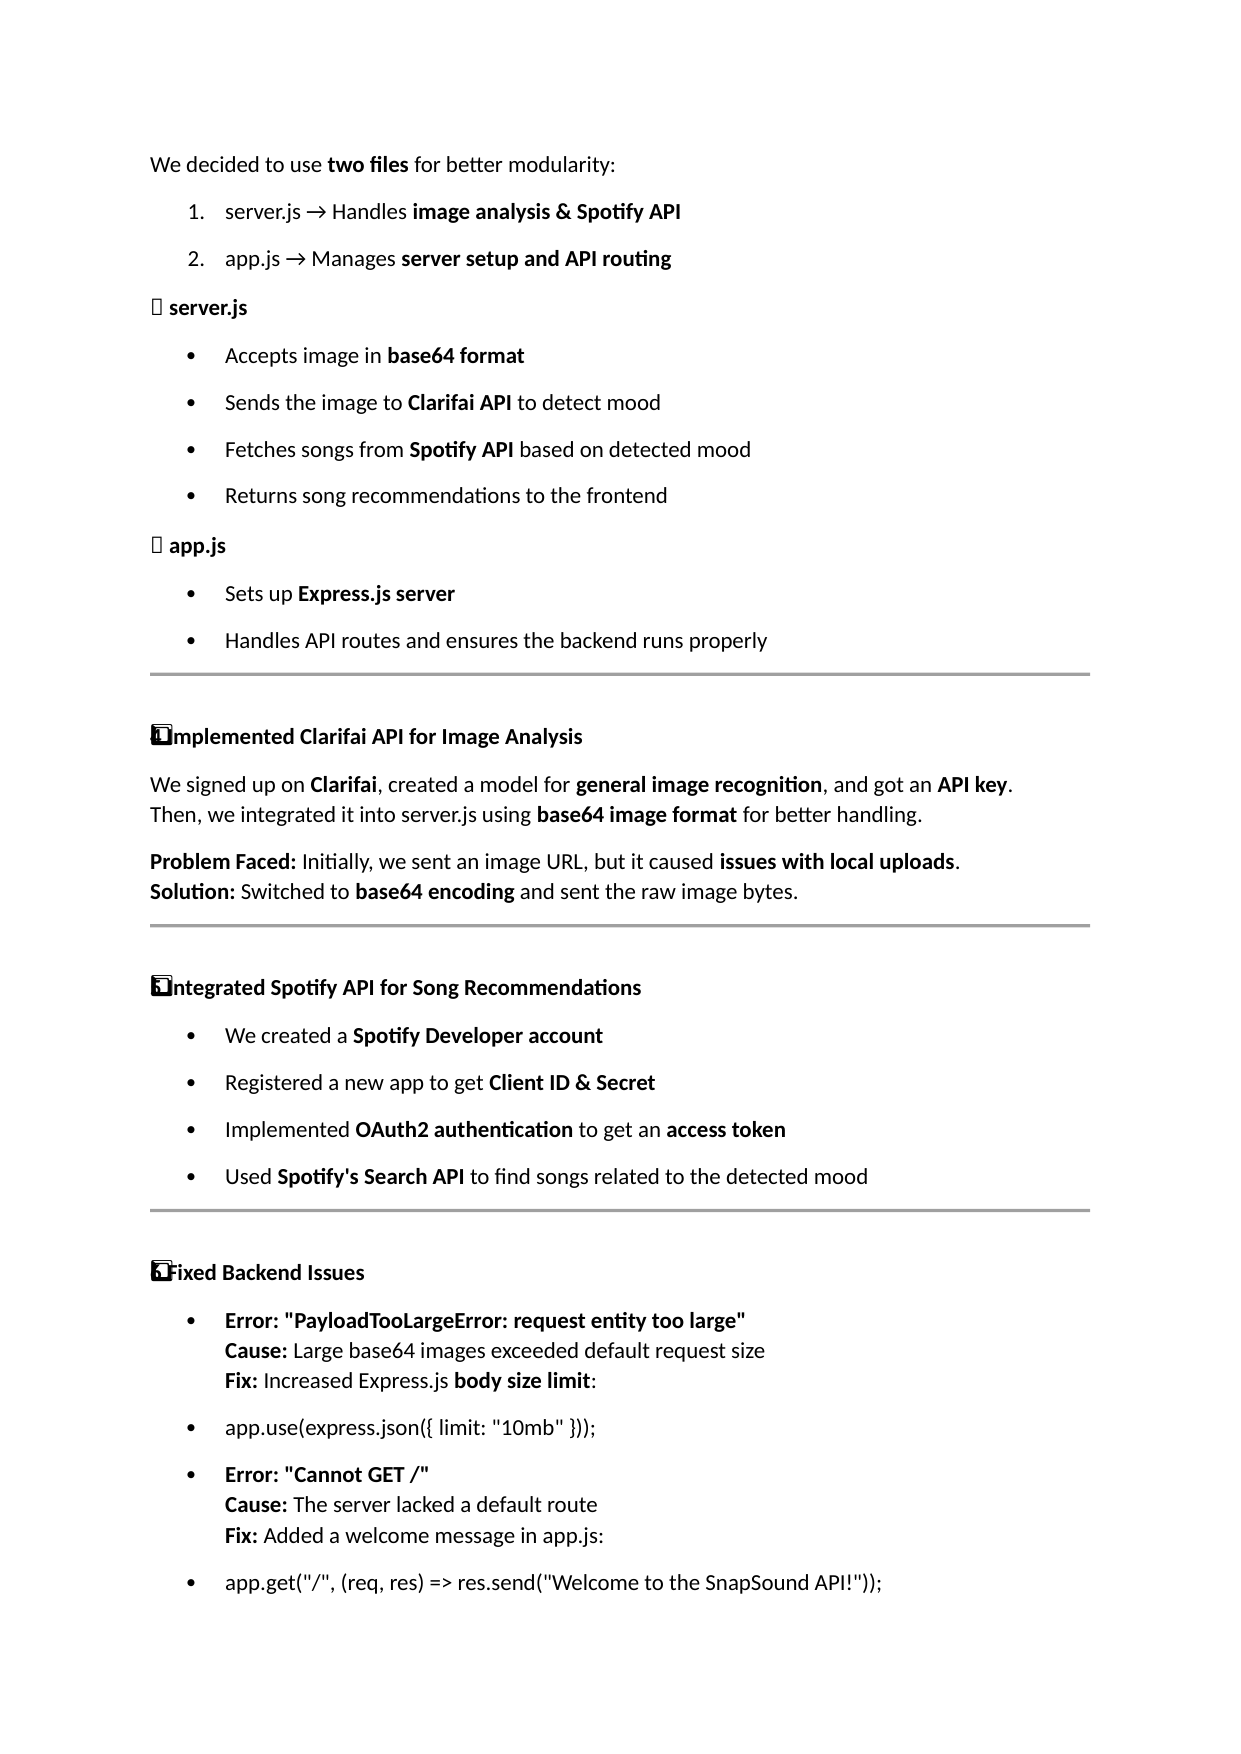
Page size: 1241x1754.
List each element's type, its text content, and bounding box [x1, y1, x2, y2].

text We signed up on Clarifai, created a model for general image recognition, and got an API key. Then, we integrated it into server.js using base64 image format for better handling. [150, 770, 1090, 828]
list Handles API routes and ensures the backend runs properly [187, 626, 1090, 654]
text 4️⃣ Implemented Clarifai API for Image Analysis [150, 719, 1090, 751]
text Problem Faced: Initially, we sent an image URL, but it caused issues with local uploads. Solution: Switched to base64 encoding and sent the raw image bytes. [150, 847, 1090, 905]
list server.js → Handles image analysis & Spotify API [187, 197, 1090, 225]
text 📄 server.js [150, 291, 1090, 322]
list app.use(express.json({ limit: "10mb" })); [187, 1413, 1090, 1442]
list Sends the image to Clarifai API to detect mood [187, 388, 1090, 416]
list Used Spotify's Search API to find songs related to the detected mood [187, 1162, 1090, 1190]
list app.js → Manages server setup and API routing [187, 244, 1090, 272]
list Registered a new app to get Client ID & Secret [187, 1068, 1090, 1096]
list We created a Spotify Developer account [187, 1021, 1090, 1049]
list Sets up Express.js server [187, 579, 1090, 607]
text 6️⃣ Fixed Backend Issues [150, 1256, 1090, 1287]
list Implemented OAuth2 authentication to get an access token [187, 1115, 1090, 1143]
list Fetches songs from Spotify API based on detected mood [187, 435, 1090, 463]
text 📄 app.js [150, 528, 1090, 560]
list Error: "PayloadTooLargeError: request entity too large" Cause: Large base64 images exceeded default request size Fix: Increased Express.js body size limit: [187, 1306, 1090, 1395]
text We decided to use two files for better modularity: [150, 150, 1090, 178]
text 5️⃣ Integrated Spotify API for Song Recommendations [150, 971, 1090, 1002]
list app.get("/", (req, res) => res.send("Welcome to the SnapSound API!")); [187, 1568, 1090, 1596]
list Error: "Cannot GET /" Cause: The server lacked a default route Fix: Added a welcome message in app.js: [187, 1460, 1090, 1549]
list Returns song recommendations to the frontend [187, 482, 1090, 510]
list Accepts image in base64 format [187, 341, 1090, 369]
